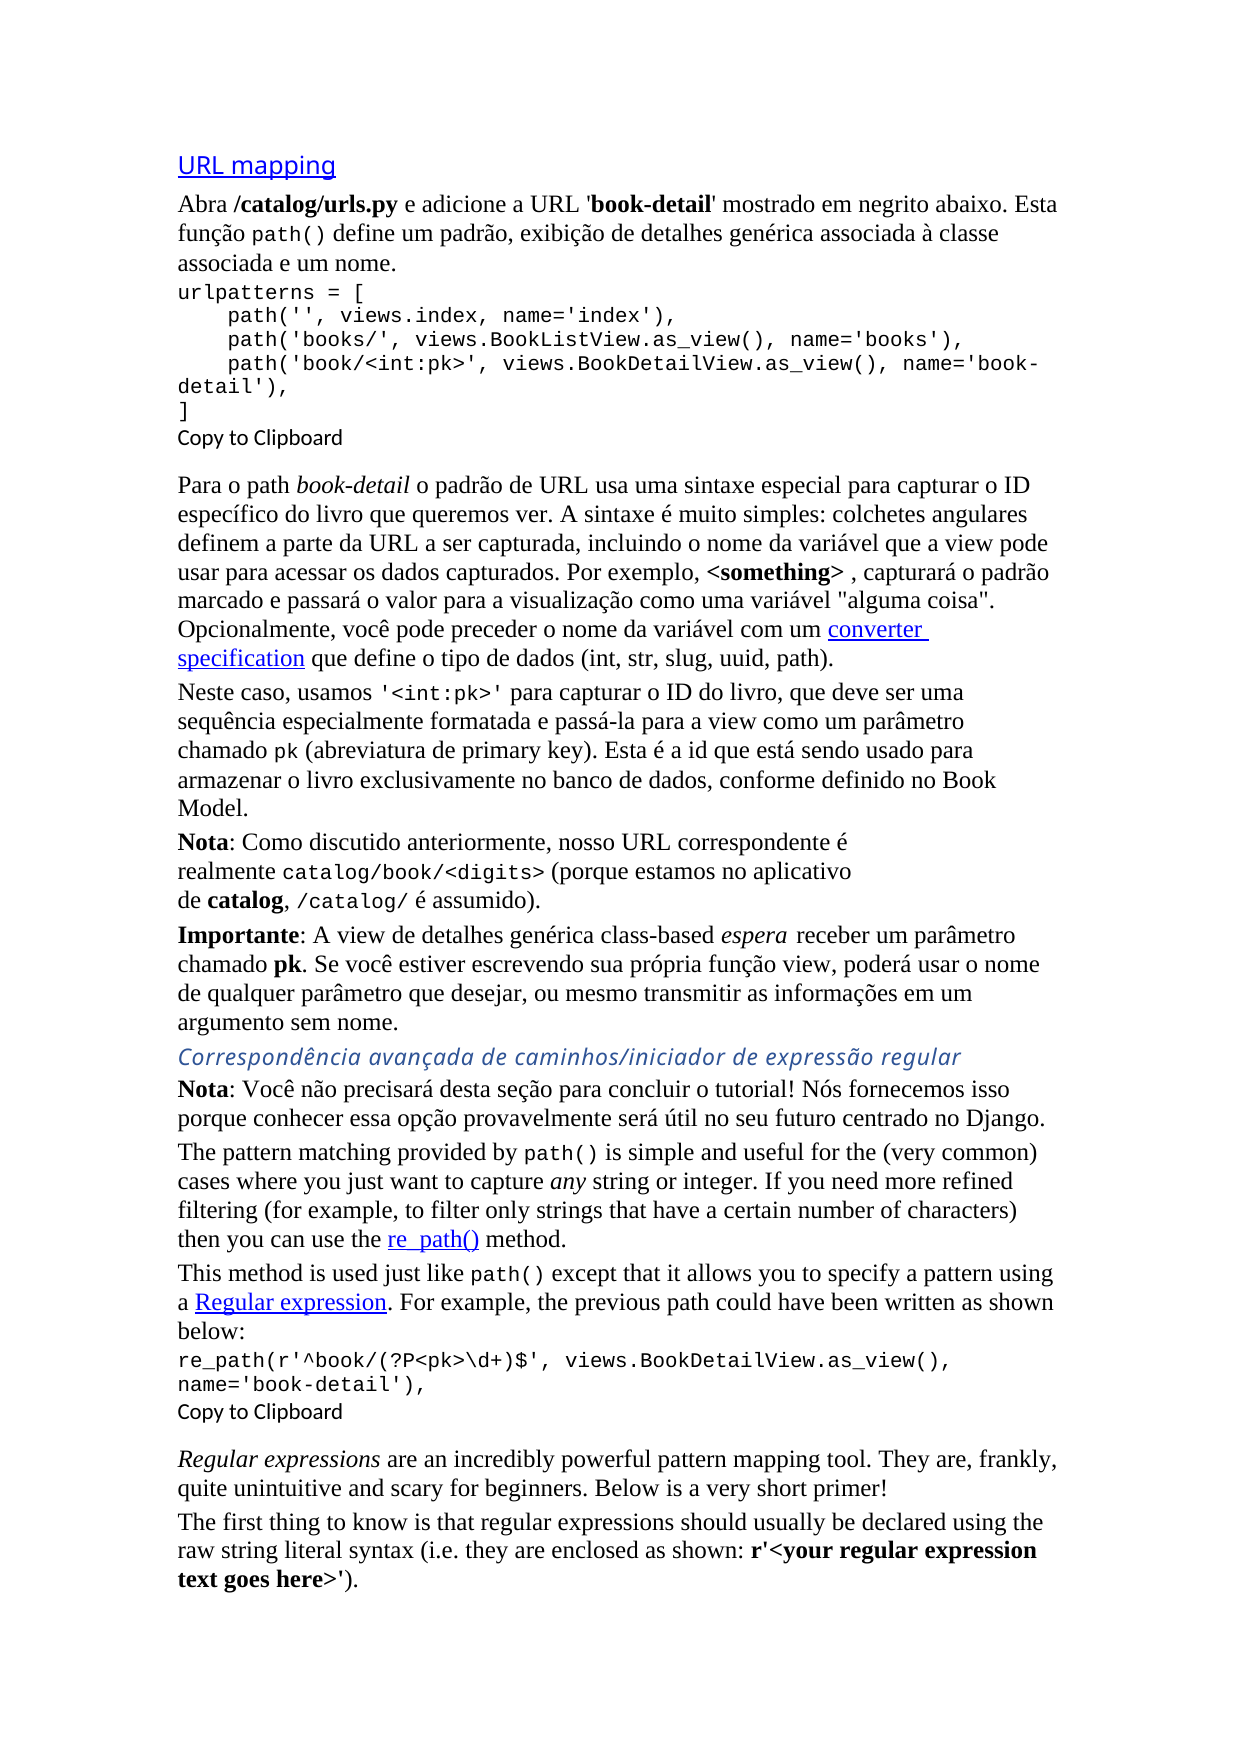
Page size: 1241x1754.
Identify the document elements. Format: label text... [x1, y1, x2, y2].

text urlpatterns = [ [177, 282, 1063, 305]
text Copy to Clipboard [177, 1397, 1063, 1425]
text Para o path book-detail o padrão de URL usa uma sintaxe especial para capturar o ID específico do livro que queremos ver. A sintaxe é muito simples: colchetes angulares definem a parte da URL a ser capturada, incluindo o nome da variável que a view pode usar para acessar os dados capturados. Por exemplo, <something> , capturará o padrão marcado e passará o valor para a visualização como uma variável "alguma coisa". Opcionalmente, você pode preceder o nome da variável com um converter specification que define o tipo de dados (int, str, slug, uuid, path). [177, 470, 1063, 672]
text path('book/<int:pk>', views.BookDetailView.as_view(), name='book-detail'), [177, 353, 1063, 400]
text path('', views.index, name='index'), [177, 305, 1063, 329]
text The pattern matching provided by path() is simple and useful for the (very common) cases where you just want to capture any string or integer. If you need more refined filtering (for example, to filter only strings that have a certain number of characters) then you can use the re_path() method. [177, 1137, 1063, 1253]
text Nota: Como discutido anteriormente, nosso URL correspondente é realmente catalog/book/<digits> (porque estamos no aplicativo de catalog, /catalog/ é assumido). [177, 827, 1063, 915]
text ] [177, 400, 1063, 423]
text path('books/', views.BookListView.as_view(), name='books'), [177, 329, 1063, 353]
text Importante: A view de detalhes genérica class-based espera receber um parâmetro chamado pk. Se você estiver escrevendo sua própria função view, poderá usar o nome de qualquer parâmetro que desejar, ou mesmo transmitir as informações em um argumento sem nome. [177, 920, 1063, 1035]
text Abra /catalog/urls.py e adicione a URL 'book-detail' mostrado em negrito abaixo. Esta função path() define um padrão, exibição de detalhes genérica associada à classe associada e um nome. [177, 189, 1063, 277]
subtitle Correspondência avançada de caminhos/iniciador de expressão regular [177, 1040, 1063, 1072]
text re_path(r'^book/(?P<pk>\d+)$', views.BookDetailView.as_view(), name='book-detail'), [177, 1350, 1063, 1397]
text This method is used just like path() except that it allows you to specify a pattern using a Regular expression. For example, the previous path could have been written as shown below: [177, 1258, 1063, 1345]
subtitle URL mapping [177, 148, 1063, 182]
text Nota: Você não precisará desta seção para concluir o tutorial! Nós fornecemos isso porque conhecer essa opção provavelmente será útil no seu futuro centrado no Django. [177, 1074, 1063, 1132]
text Regular expressions are an incredibly powerful pattern mapping tool. They are, frankly, quite unintuitive and scary for beginners. Below is a very short primer! [177, 1444, 1063, 1502]
text Copy to Clipboard [177, 423, 1063, 452]
text Neste caso, usamos '<int:pk>' para capturar o ID do livro, que deve ser uma sequência especialmente formatada e passá-la para a view como um parâmetro chamado pk (abreviatura de primary key). Esta é a id que está sendo usado para armazenar o livro exclusivamente no banco de dados, conforme definido no Book Model. [177, 677, 1063, 822]
text The first thing to know is that regular expressions should usually be declared using the raw string literal syntax (i.e. they are enclosed as shown: r'<your regular expression text goes here>'). [177, 1507, 1063, 1593]
